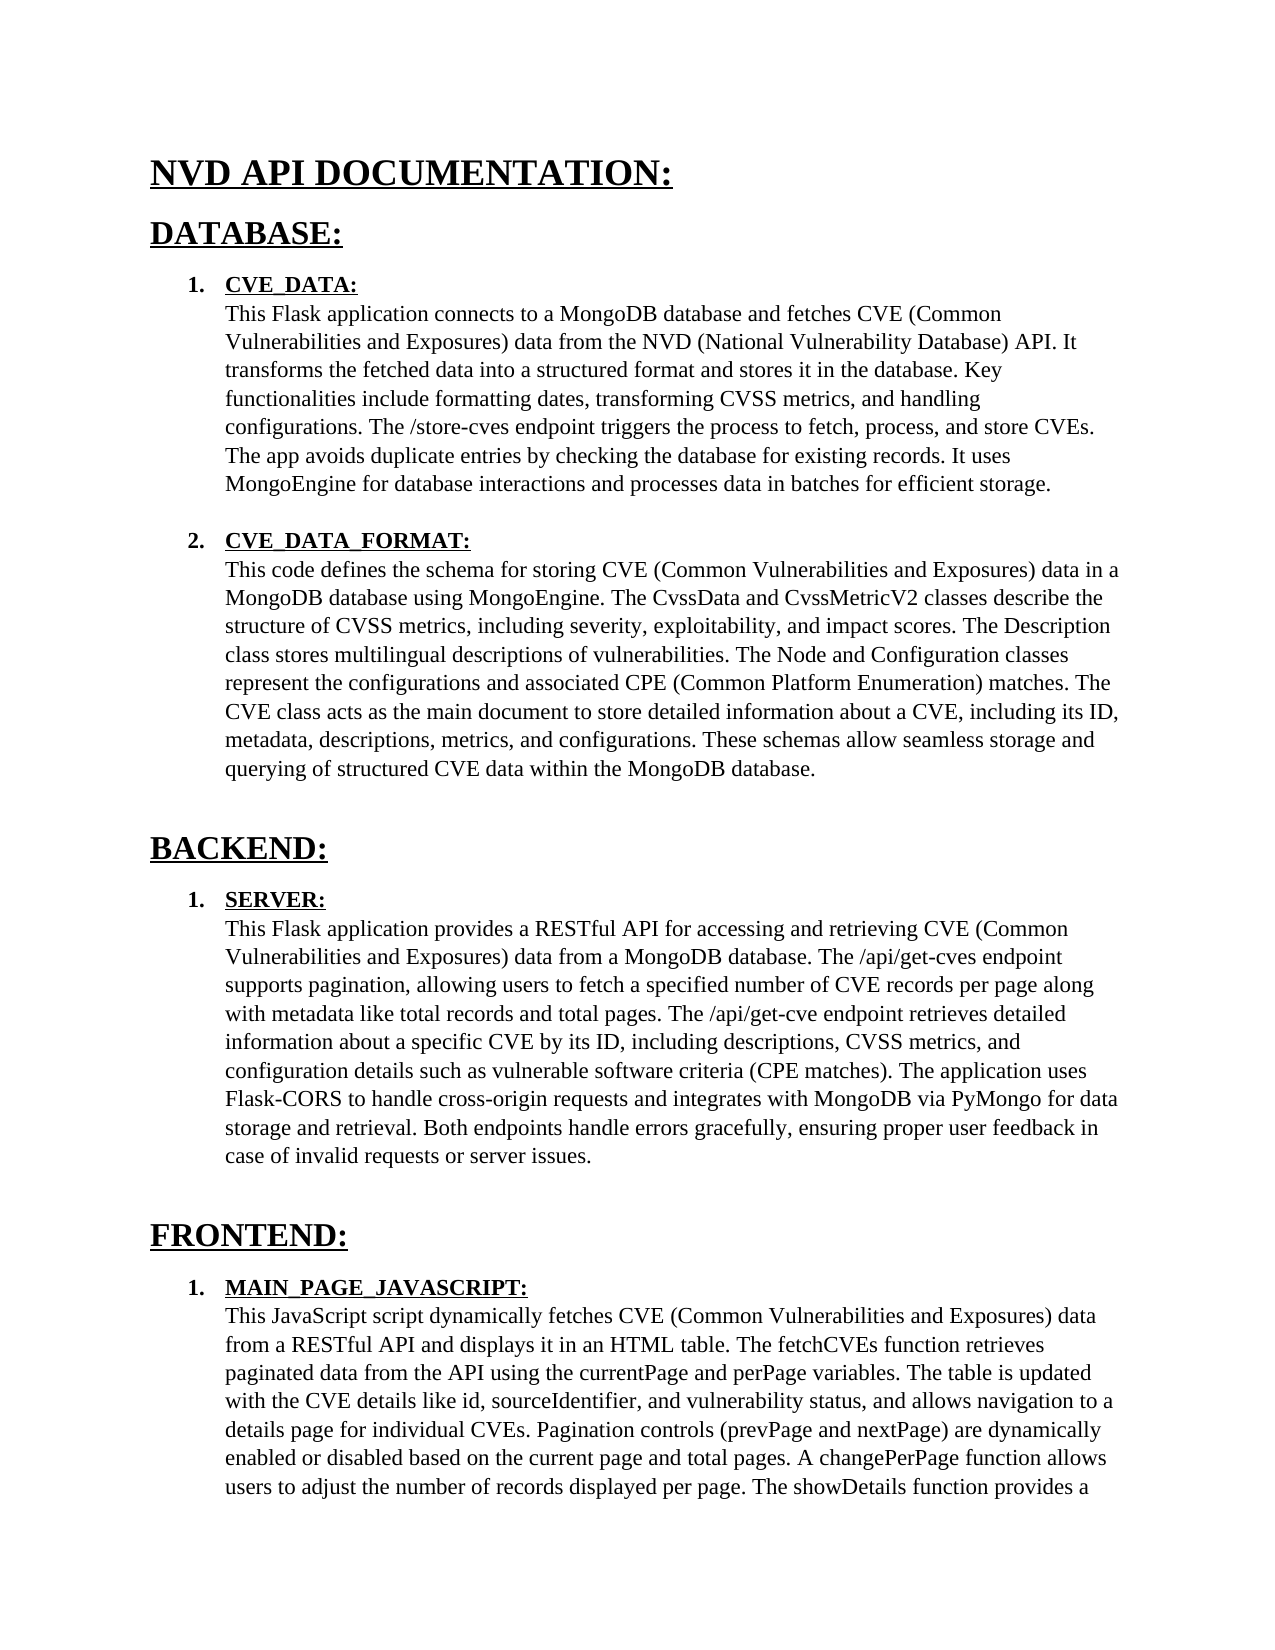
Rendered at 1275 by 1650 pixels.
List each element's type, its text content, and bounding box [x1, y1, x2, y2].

list CVE_DATA_FORMAT: [187, 527, 1125, 553]
list This code defines the schema for storing CVE (Common Vulnerabilities and Exposures) data in a MongoDB database using MongoEngine. The CvssData and CvssMetricV2 classes describe the structure of CVSS metrics, including severity, exploitability, and impact scores. The Description class stores multilingual descriptions of vulnerabilities. The Node and Configuration classes represent the configurations and associated CPE (Common Platform Enumeration) matches. The CVE class acts as the main document to store detailed information about a CVE, including its ID, metadata, descriptions, metrics, and configurations. These schemas allow seamless storage and querying of structured CVE data within the MongoDB database. [225, 556, 1125, 781]
text DATABASE: [150, 213, 1125, 252]
text FRONTEND: [150, 1216, 1125, 1254]
list This Flask application provides a RESTful API for accessing and retrieving CVE (Common Vulnerabilities and Exposures) data from a MongoDB database. The /api/get-cves endpoint supports pagination, allowing users to fetch a specified number of CVE records per page along with metadata like total records and total pages. The /api/get-cve endpoint retrieves detailed information about a specific CVE by its ID, including descriptions, CVSS metrics, and configuration details such as vulnerable software criteria (CPE matches). The application uses Flask-CORS to handle cross-origin requests and integrates with MongoDB via PyMongo for data storage and retrieval. Both endpoints handle errors gracefully, ensuring proper user feedback in case of invalid requests or server issues. [225, 915, 1125, 1168]
list CVE_DATA: [187, 271, 1125, 298]
text NVD API DOCUMENTATION: [150, 150, 1125, 193]
text BACKEND: [150, 828, 1125, 867]
list SERVER: [187, 886, 1125, 913]
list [225, 1302, 1125, 1499]
list MAIN_PAGE_JAVASCRIPT: [187, 1274, 1125, 1300]
list This Flask application connects to a MongoDB database and fetches CVE (Common Vulnerabilities and Exposures) data from the NVD (National Vulnerability Database) API. It transforms the fetched data into a structured format and stores it in the database. Key functionalities include formatting dates, transforming CVSS metrics, and handling configurations. The /store-cves endpoint triggers the process to fetch, process, and store CVEs. The app avoids duplicate entries by checking the database for existing records. It uses MongoEngine for database interactions and processes data in batches for efficient storage. [225, 300, 1125, 497]
